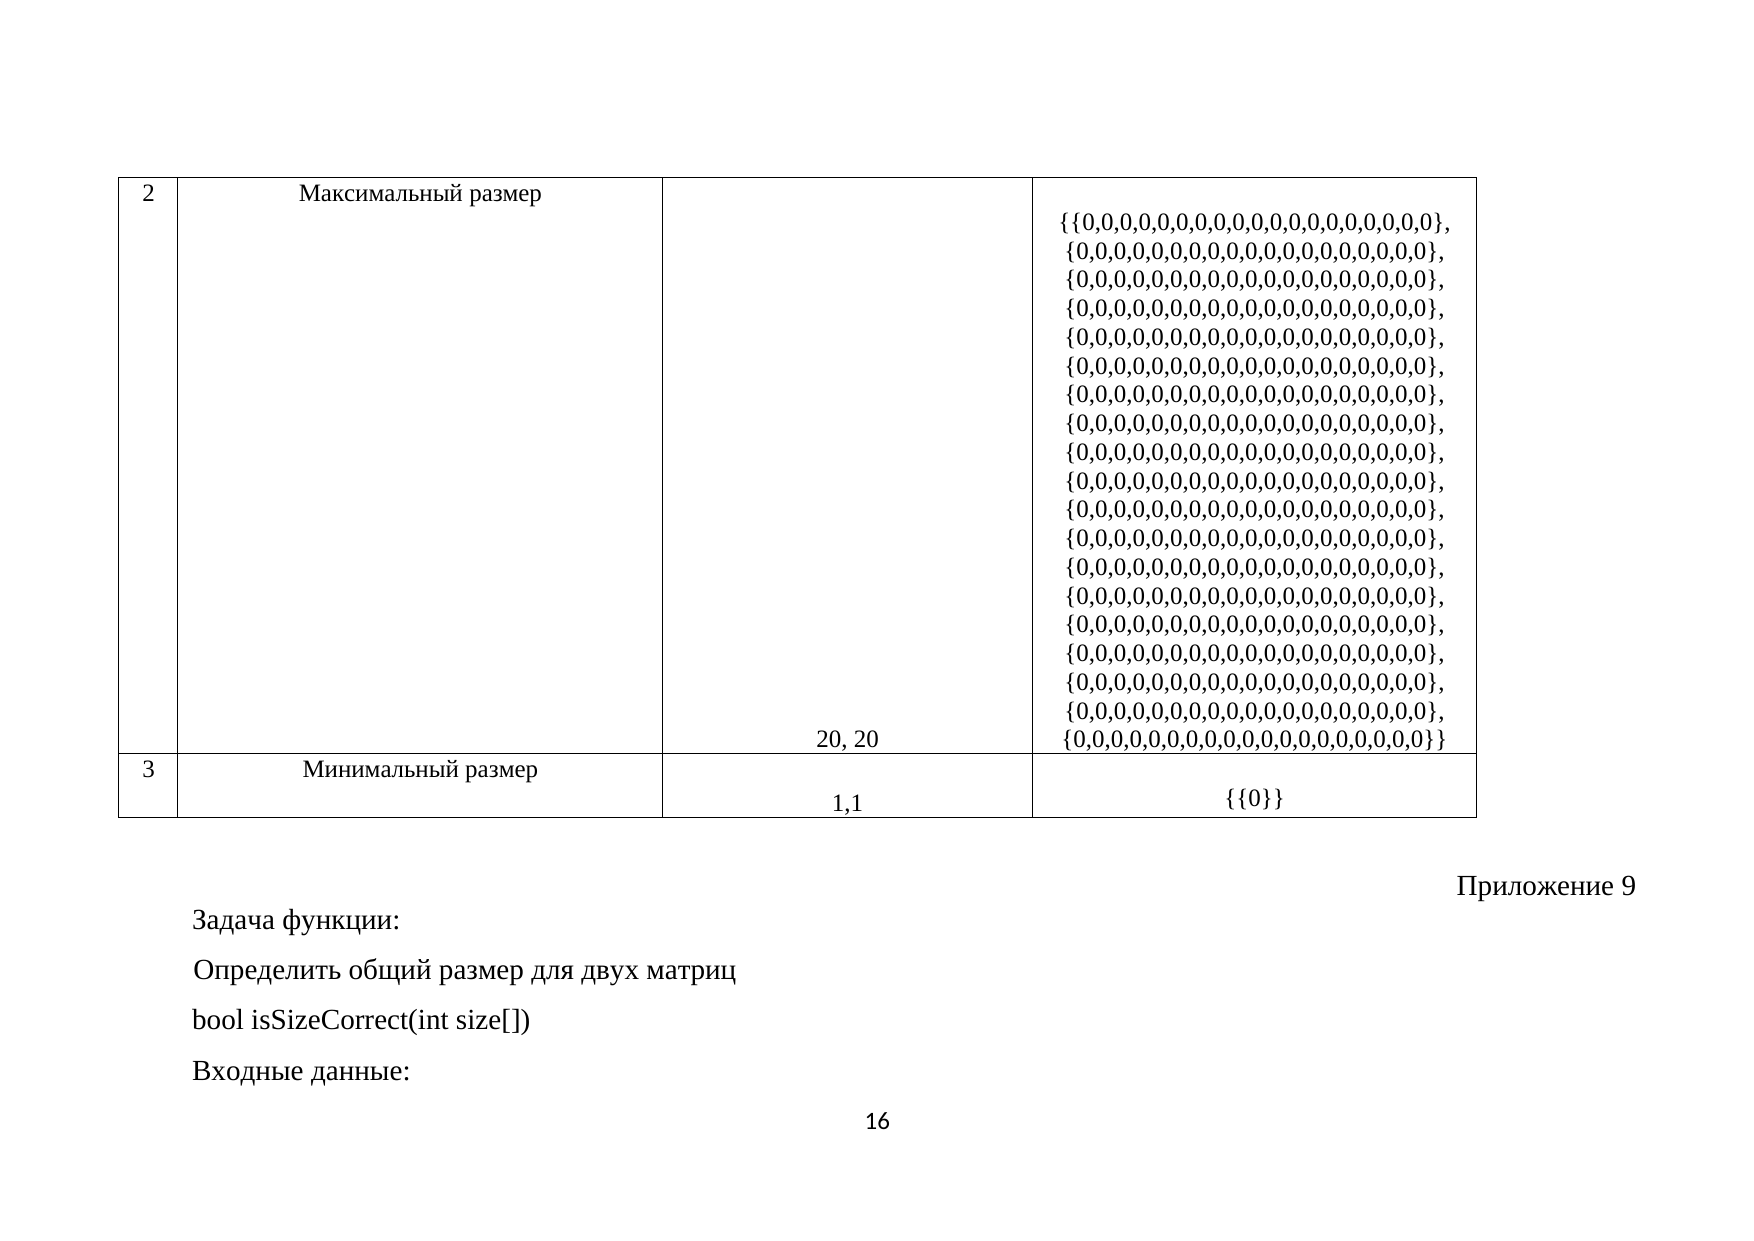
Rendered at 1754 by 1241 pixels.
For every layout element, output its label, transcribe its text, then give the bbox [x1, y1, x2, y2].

text Задача функции: [118, 902, 1636, 935]
text Определить общий размер для двух матриц [118, 952, 1636, 986]
text Входные данные: [118, 1053, 1636, 1086]
table_cell Минимальный размер [178, 754, 662, 817]
table_cell {{0}} [1033, 754, 1476, 817]
table_cell 1,1 [663, 754, 1032, 817]
table_cell {{0,0,0,0,0,0,0,0,0,0,0,0,0,0,0,0,0,0,0}, {0,0,0,0,0,0,0,0,0,0,0,0,0,0,0,0,0,0,0}, {0,0,0,0,0,0,0,0,0,0,0,0,0,0,0,0,0,0,0}, {0,0,0,0,0,0,0,0,0,0,0,0,0,0,0,0,0,0,0}, {0,0,0,0,0,0,0,0,0,0,0,0,0,0,0,0,0,0,0}, {0,0,0,0,0,0,0,0,0,0,0,0,0,0,0,0,0,0,0}, {0,0,0,0,0,0,0,0,0,0,0,0,0,0,0,0,0,0,0}, {0,0,0,0,0,0,0,0,0,0,0,0,0,0,0,0,0,0,0}, {0,0,0,0,0,0,0,0,0,0,0,0,0,0,0,0,0,0,0}, {0,0,0,0,0,0,0,0,0,0,0,0,0,0,0,0,0,0,0}, {0,0,0,0,0,0,0,0,0,0,0,0,0,0,0,0,0,0,0}, {0,0,0,0,0,0,0,0,0,0,0,0,0,0,0,0,0,0,0}, {0,0,0,0,0,0,0,0,0,0,0,0,0,0,0,0,0,0,0}, {0,0,0,0,0,0,0,0,0,0,0,0,0,0,0,0,0,0,0}, {0,0,0,0,0,0,0,0,0,0,0,0,0,0,0,0,0,0,0}, {0,0,0,0,0,0,0,0,0,0,0,0,0,0,0,0,0,0,0}, {0,0,0,0,0,0,0,0,0,0,0,0,0,0,0,0,0,0,0}, {0,0,0,0,0,0,0,0,0,0,0,0,0,0,0,0,0,0,0}, {0,0,0,0,0,0,0,0,0,0,0,0,0,0,0,0,0,0,0}} [1033, 178, 1476, 753]
text Приложение 9 [118, 868, 1636, 902]
table_cell 2 [119, 178, 177, 753]
text bool isSizeCorrect(int size[]) [118, 1002, 1636, 1036]
table_cell Максимальный размер [178, 178, 662, 753]
table_cell 3 [119, 754, 177, 817]
table_cell 20, 20 [663, 178, 1032, 753]
